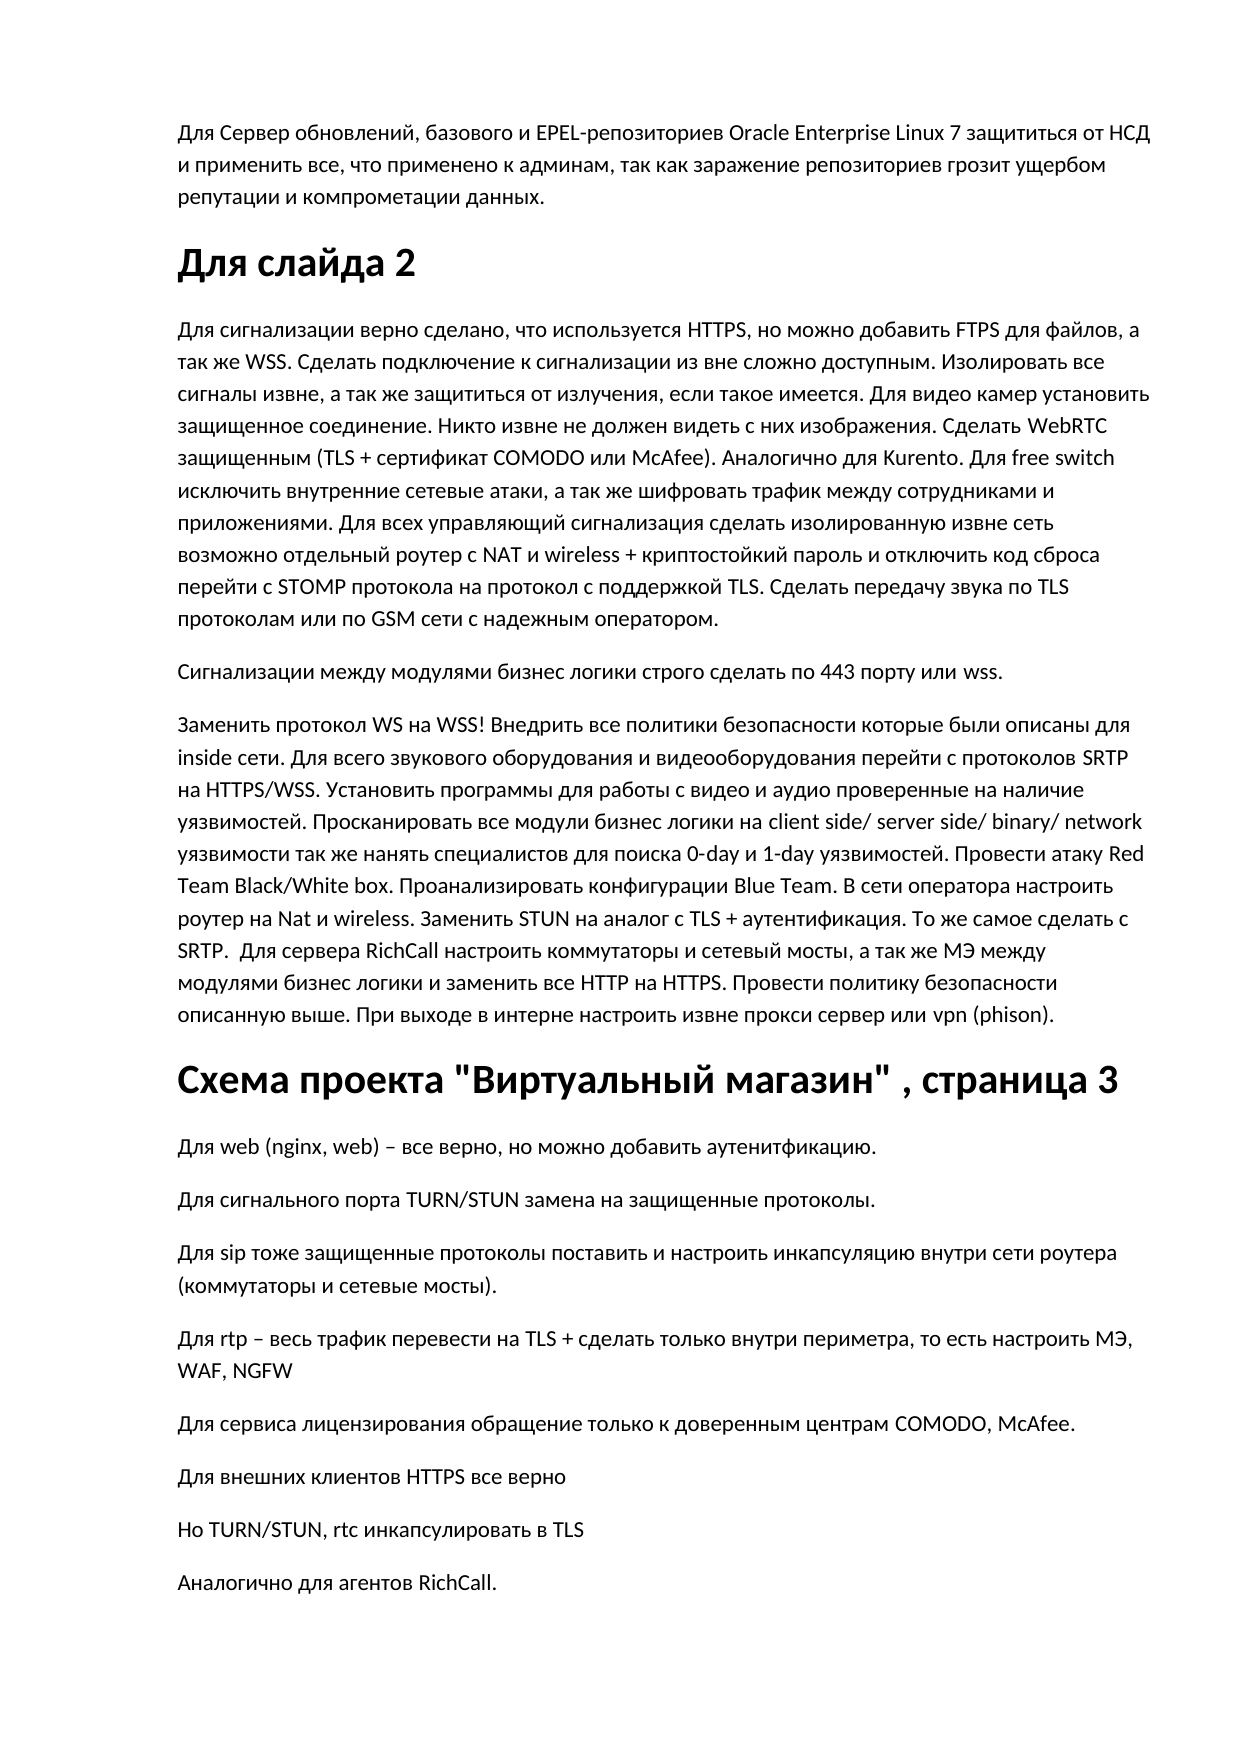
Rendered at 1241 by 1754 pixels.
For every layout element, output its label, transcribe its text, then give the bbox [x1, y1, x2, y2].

text Для rtp – весь трафик перевести на TLS + сделать только внутри периметра, то есть настроить МЭ, WAF, NGFW [177, 1324, 1152, 1384]
text Для сервиса лицензирования обращение только к доверенным центрам COMODO, McAfee. [177, 1409, 1152, 1437]
text Для web (nginx, web) – все верно, но можно добавить аутенитфикацию. [177, 1132, 1152, 1161]
text Для сигнального порта TURN/STUN замена на защищенные протоколы. [177, 1186, 1152, 1213]
text Для слайда 2 [177, 236, 1152, 286]
text Для сигнализации верно сделано, что используется HTTPS, но можно добавить FTPS для файлов, а так же WSS. Сделать подключение к сигнализации из вне сложно доступным. Изолировать все сигналы извне, а так же защититься от излучения, если такое имеется. Для видео камер установить защищенное соединение. Никто извне не должен видеть с них изображения. Сделать WebRTC защищенным (TLS + сертификат COMODO или McAfee). Аналогично для Kurento. Для free switch исключить внутренние сетевые атаки, а так же шифровать трафик между сотрудниками и приложениями. Для всех управляющий сигнализация сделать изолированную извне сеть возможно отдельный роутер с NAT и wireless + криптостойкий пароль и отключить код сброса перейти с STOMP протокола на протокол с поддержкой TLS. Сделать передачу звука по TLS протоколам или по GSM сети с надежным оператором. [177, 315, 1152, 632]
text Аналогично для агентов RichCall. [177, 1568, 1152, 1596]
text Для Сервер обновлений, базового и EPEL-репозиториев Oracle Enterprise Linux 7 защититься от НСД и применить все, что применено к админам, так как заражение репозиториев грозит ущербом репутации и компрометации данных. [177, 118, 1152, 211]
text Но TURN/STUN, rtc инкапсулировать в TLS [177, 1515, 1152, 1543]
text Заменить протокол WS на WSS! Внедрить все политики безопасности которые были описаны для inside сети. Для всего звукового оборудования и видеооборудования перейти с протоколов SRTP на HTTPS/WSS. Установить программы для работы с видео и аудио проверенные на наличие уязвимостей. Просканировать все модули бизнес логики на client side/ server side/ binary/ network уязвимости так же нанять специалистов для поиска 0-day и 1-day уязвимостей. Провести атаку Red Team Black/White box. Проанализировать конфигурации Blue Team. В сети оператора настроить роутер на Nat и wireless. Заменить STUN на аналог с TLS + аутентификация. То же самое сделать с SRTP. Для сервера RichCall настроить коммутаторы и сетевый мосты, а так же МЭ между модулями бизнес логики и заменить все HTTP на HTTPS. Провести политику безопасности описанную выше. При выходе в интерне настроить извне прокси сервер или vpn (phison). [177, 711, 1152, 1028]
text Для внешних клиентов HTTPS все верно [177, 1462, 1152, 1490]
text Схема проекта "Виртуальный магазин" , страница 3 [177, 1053, 1152, 1104]
text Сигнализации между модулями бизнес логики строго сделать по 443 порту или wss. [177, 657, 1152, 686]
text Для sip тоже защищенные протоколы поставить и настроить инкапсуляцию внутри сети роутера (коммутаторы и сетевые мосты). [177, 1238, 1152, 1299]
